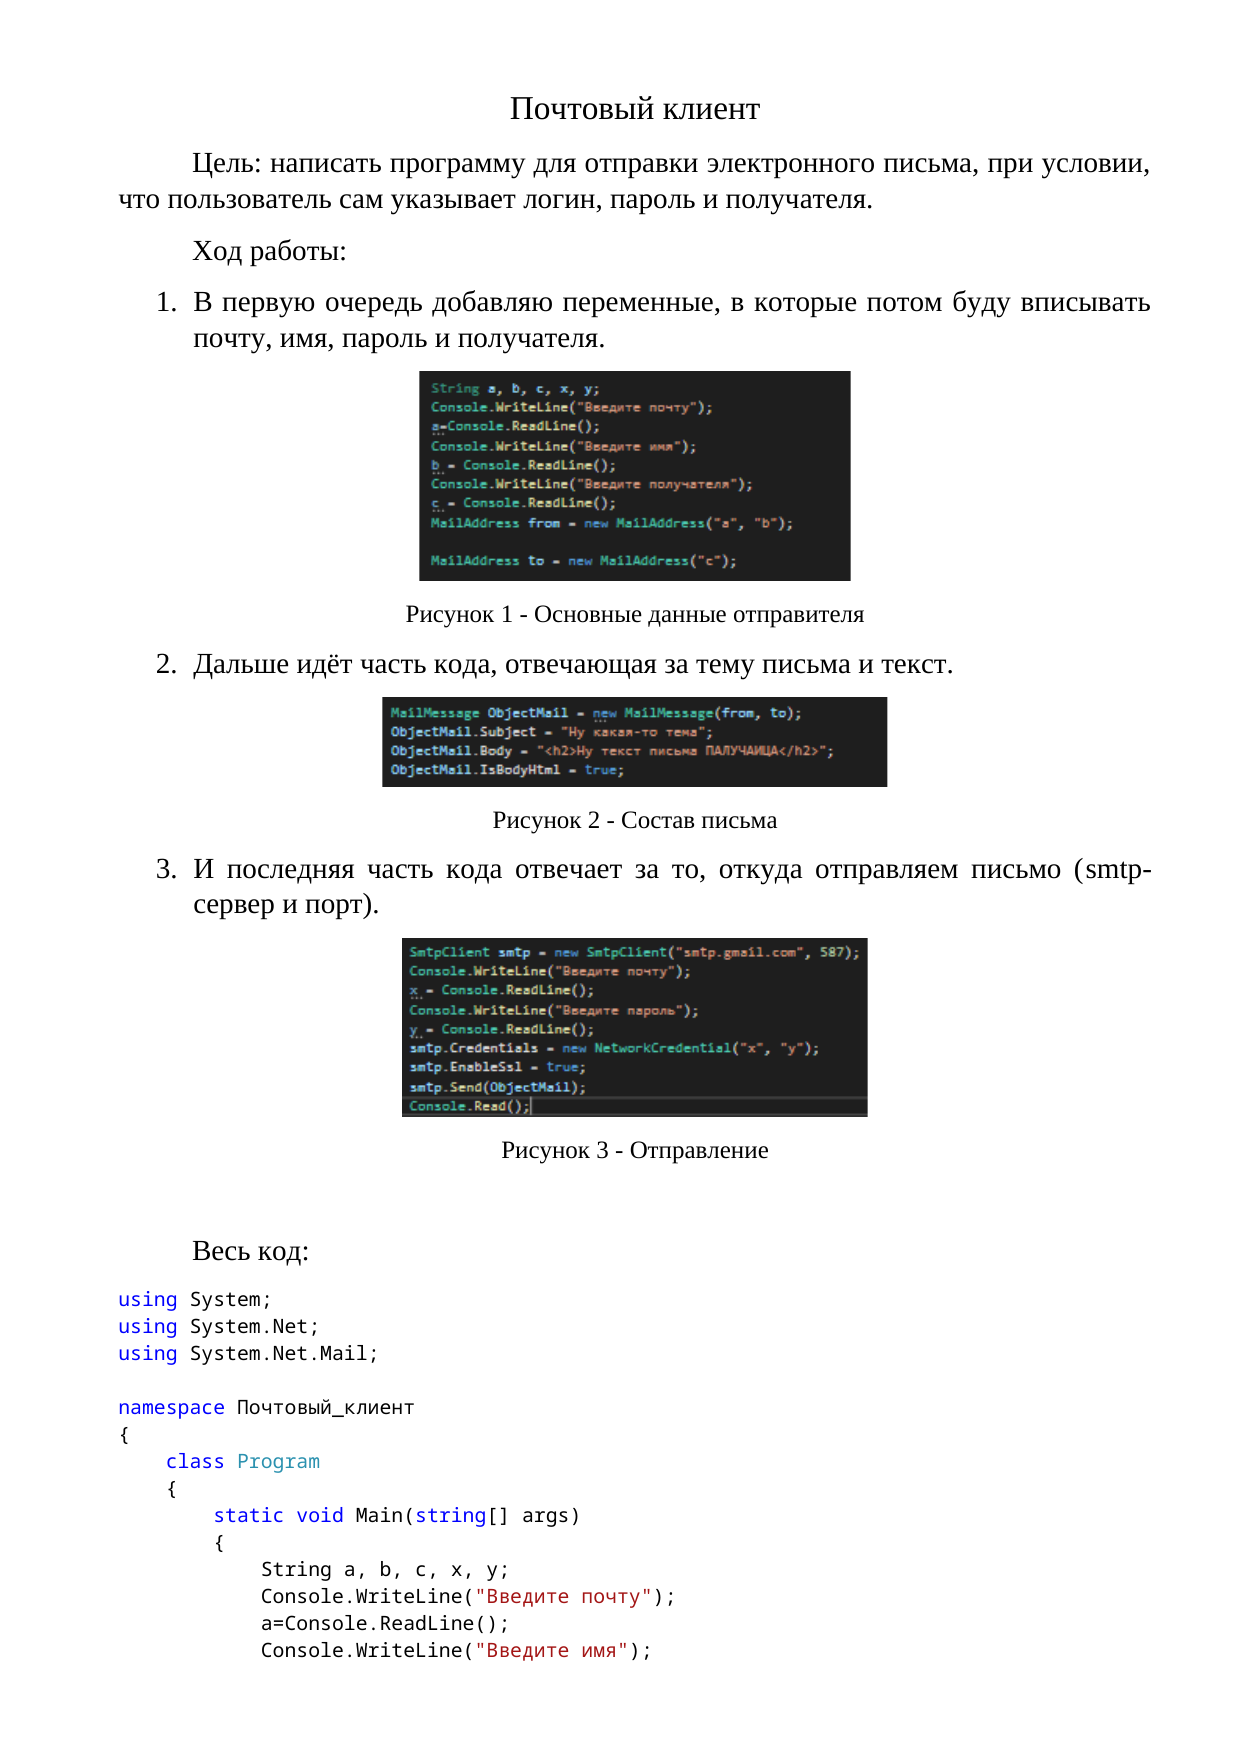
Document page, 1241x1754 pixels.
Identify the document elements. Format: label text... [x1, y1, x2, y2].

text using System.Net; [118, 1312, 1152, 1339]
picture [402, 938, 868, 1117]
text using System.Net.Mail; [118, 1339, 1152, 1366]
text class Program [118, 1447, 1152, 1474]
text using System; [118, 1285, 1152, 1312]
text { [118, 1474, 1152, 1501]
text a=Console.ReadLine(); [118, 1609, 1152, 1636]
text Почтовый клиент [118, 89, 1152, 127]
list И последняя часть кода отвечает за то, откуда отправляем письмо (smtp-сервер и порт). [156, 851, 1152, 920]
picture [419, 371, 851, 581]
text Цель: написать программу для отправки электронного письма, при условии, что пользователь сам указывает логин, пароль и получателя. [118, 146, 1152, 214]
picture [382, 697, 888, 787]
text { [118, 1528, 1152, 1555]
text namespace Почтовый_клиент [118, 1393, 1152, 1420]
text static void Main(string[] args) [118, 1501, 1152, 1528]
list В первую очередь добавляю переменные, в которые потом буду вписывать почту, имя, пароль и получателя. [156, 284, 1152, 353]
text { [118, 1420, 1152, 1447]
text String a, b, c, x, y; [118, 1555, 1152, 1582]
text Console.WriteLine("Введите почту"); [118, 1582, 1152, 1609]
text Весь код: [118, 1233, 1152, 1267]
list Дальше идёт часть кода, отвечающая за тему письма и текст. [156, 646, 1152, 679]
text Console.WriteLine("Введите имя"); [118, 1636, 1152, 1663]
text Ход работы: [118, 233, 1152, 266]
